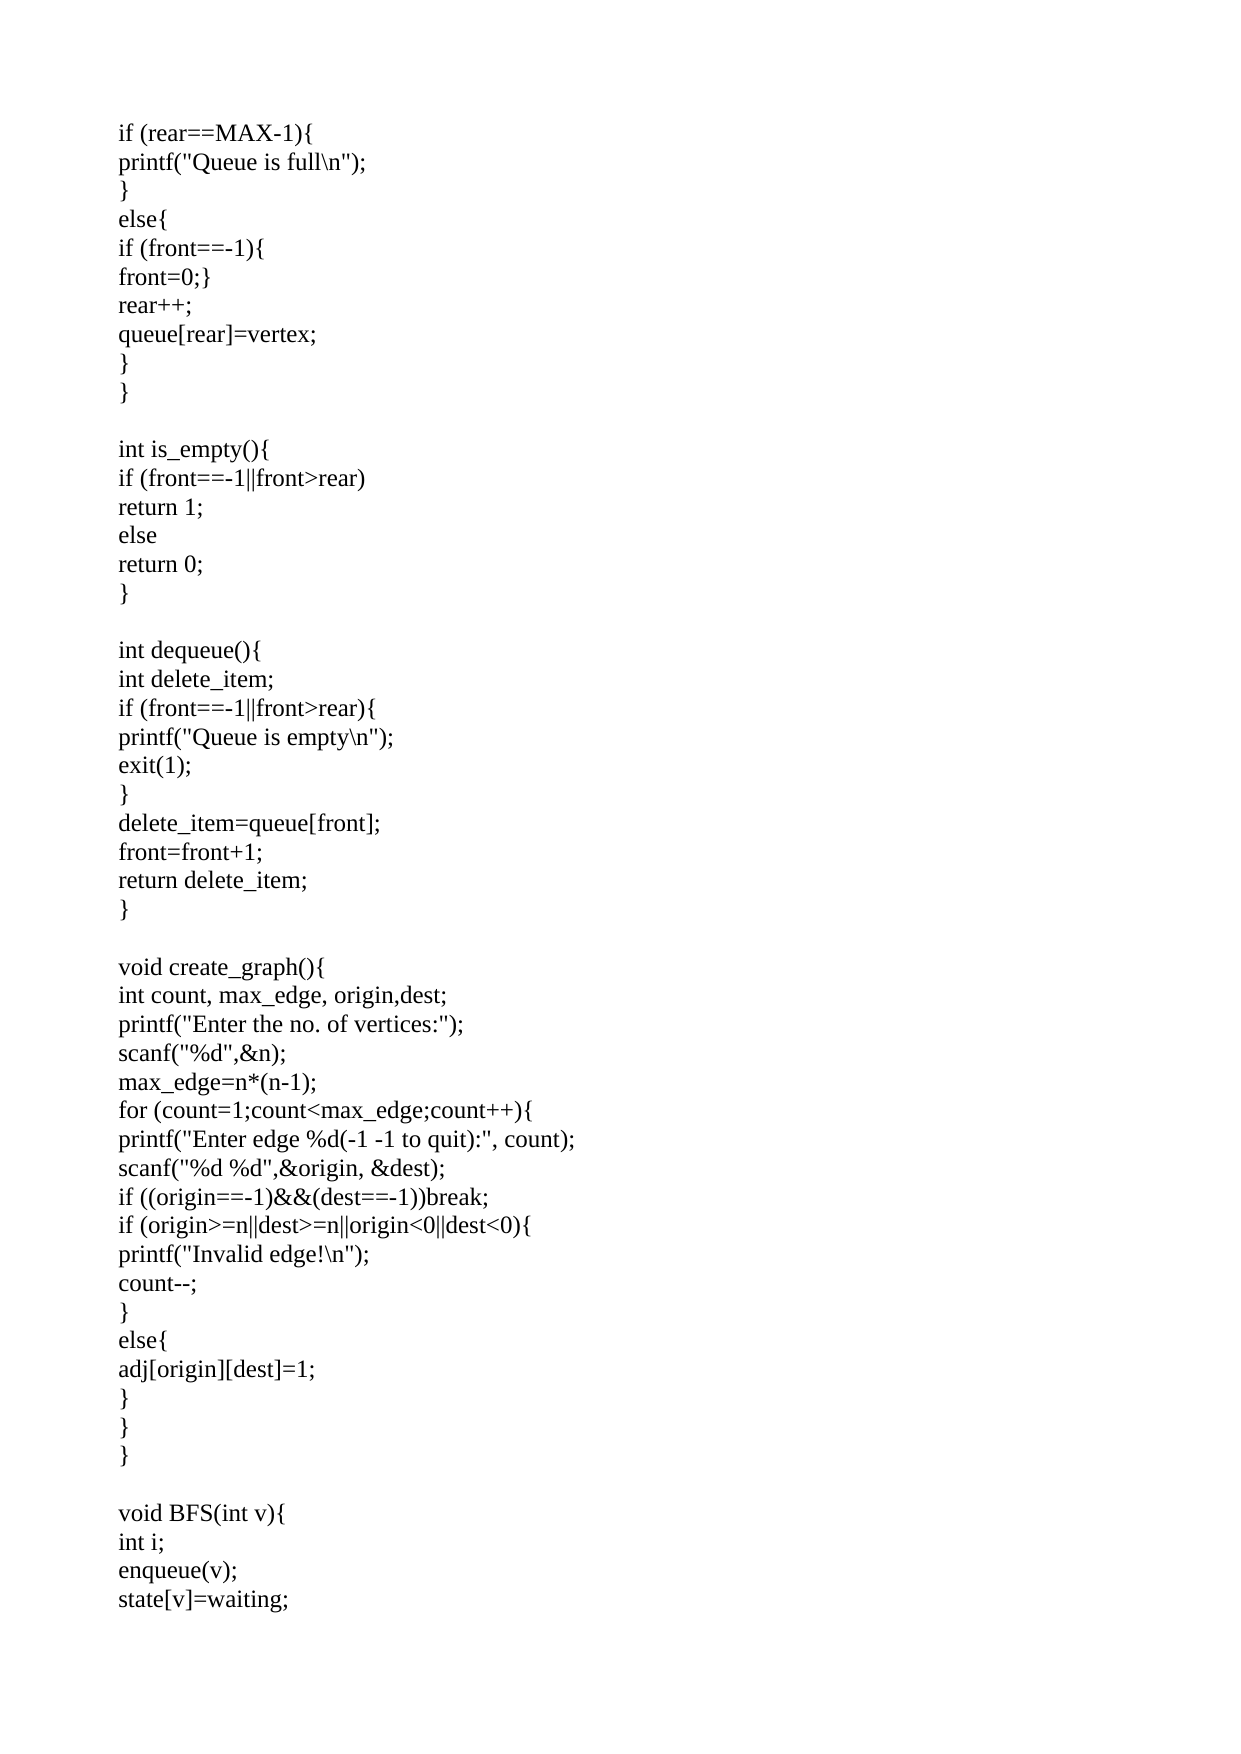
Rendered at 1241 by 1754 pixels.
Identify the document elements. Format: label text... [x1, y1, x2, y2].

text front=0;} [118, 262, 1122, 291]
text state[v]=waiting; [118, 1584, 1122, 1613]
text } [118, 176, 1122, 204]
text int dequeue(){ [118, 636, 1122, 664]
text if (rear==MAX-1){ [118, 118, 1122, 147]
text else{ [118, 204, 1122, 233]
text printf("Enter edge %d(-1 -1 to quit):", count); [118, 1124, 1122, 1153]
text int is_empty(){ [118, 434, 1122, 463]
text } [118, 1412, 1122, 1441]
text int count, max_edge, origin,dest; [118, 981, 1122, 1009]
text } [118, 894, 1122, 923]
text void create_graph(){ [118, 952, 1122, 981]
text } [118, 779, 1122, 808]
text int delete_item; [118, 664, 1122, 693]
text max_edge=n*(n-1); [118, 1067, 1122, 1096]
text if (front==-1){ [118, 233, 1122, 262]
text return 1; [118, 492, 1122, 521]
text if (front==-1||front>rear) [118, 463, 1122, 492]
text printf("Queue is empty\n"); [118, 722, 1122, 751]
text for (count=1;count<max_edge;count++){ [118, 1096, 1122, 1124]
text exit(1); [118, 751, 1122, 779]
text return 0; [118, 549, 1122, 578]
text else [118, 521, 1122, 549]
text if ((origin==-1)&&(dest==-1))break; [118, 1182, 1122, 1211]
text if (origin>=n||dest>=n||origin<0||dest<0){ [118, 1211, 1122, 1239]
text printf("Invalid edge!\n"); [118, 1239, 1122, 1268]
text scanf("%d",&n); [118, 1038, 1122, 1067]
text count--; [118, 1268, 1122, 1297]
text enqueue(v); [118, 1556, 1122, 1584]
text queue[rear]=vertex; [118, 319, 1122, 348]
text int i; [118, 1527, 1122, 1556]
text } [118, 377, 1122, 406]
text rear++; [118, 291, 1122, 319]
text else{ [118, 1326, 1122, 1354]
text } [118, 1383, 1122, 1412]
text printf("Queue is full\n"); [118, 147, 1122, 176]
text printf("Enter the no. of vertices:"); [118, 1009, 1122, 1038]
text scanf("%d %d",&origin, &dest); [118, 1153, 1122, 1182]
text adj[origin][dest]=1; [118, 1354, 1122, 1383]
text } [118, 578, 1122, 607]
text } [118, 1441, 1122, 1469]
text void BFS(int v){ [118, 1498, 1122, 1527]
text delete_item=queue[front]; [118, 808, 1122, 837]
text front=front+1; [118, 837, 1122, 866]
text return delete_item; [118, 866, 1122, 894]
text if (front==-1||front>rear){ [118, 693, 1122, 722]
text } [118, 348, 1122, 377]
text } [118, 1297, 1122, 1326]
